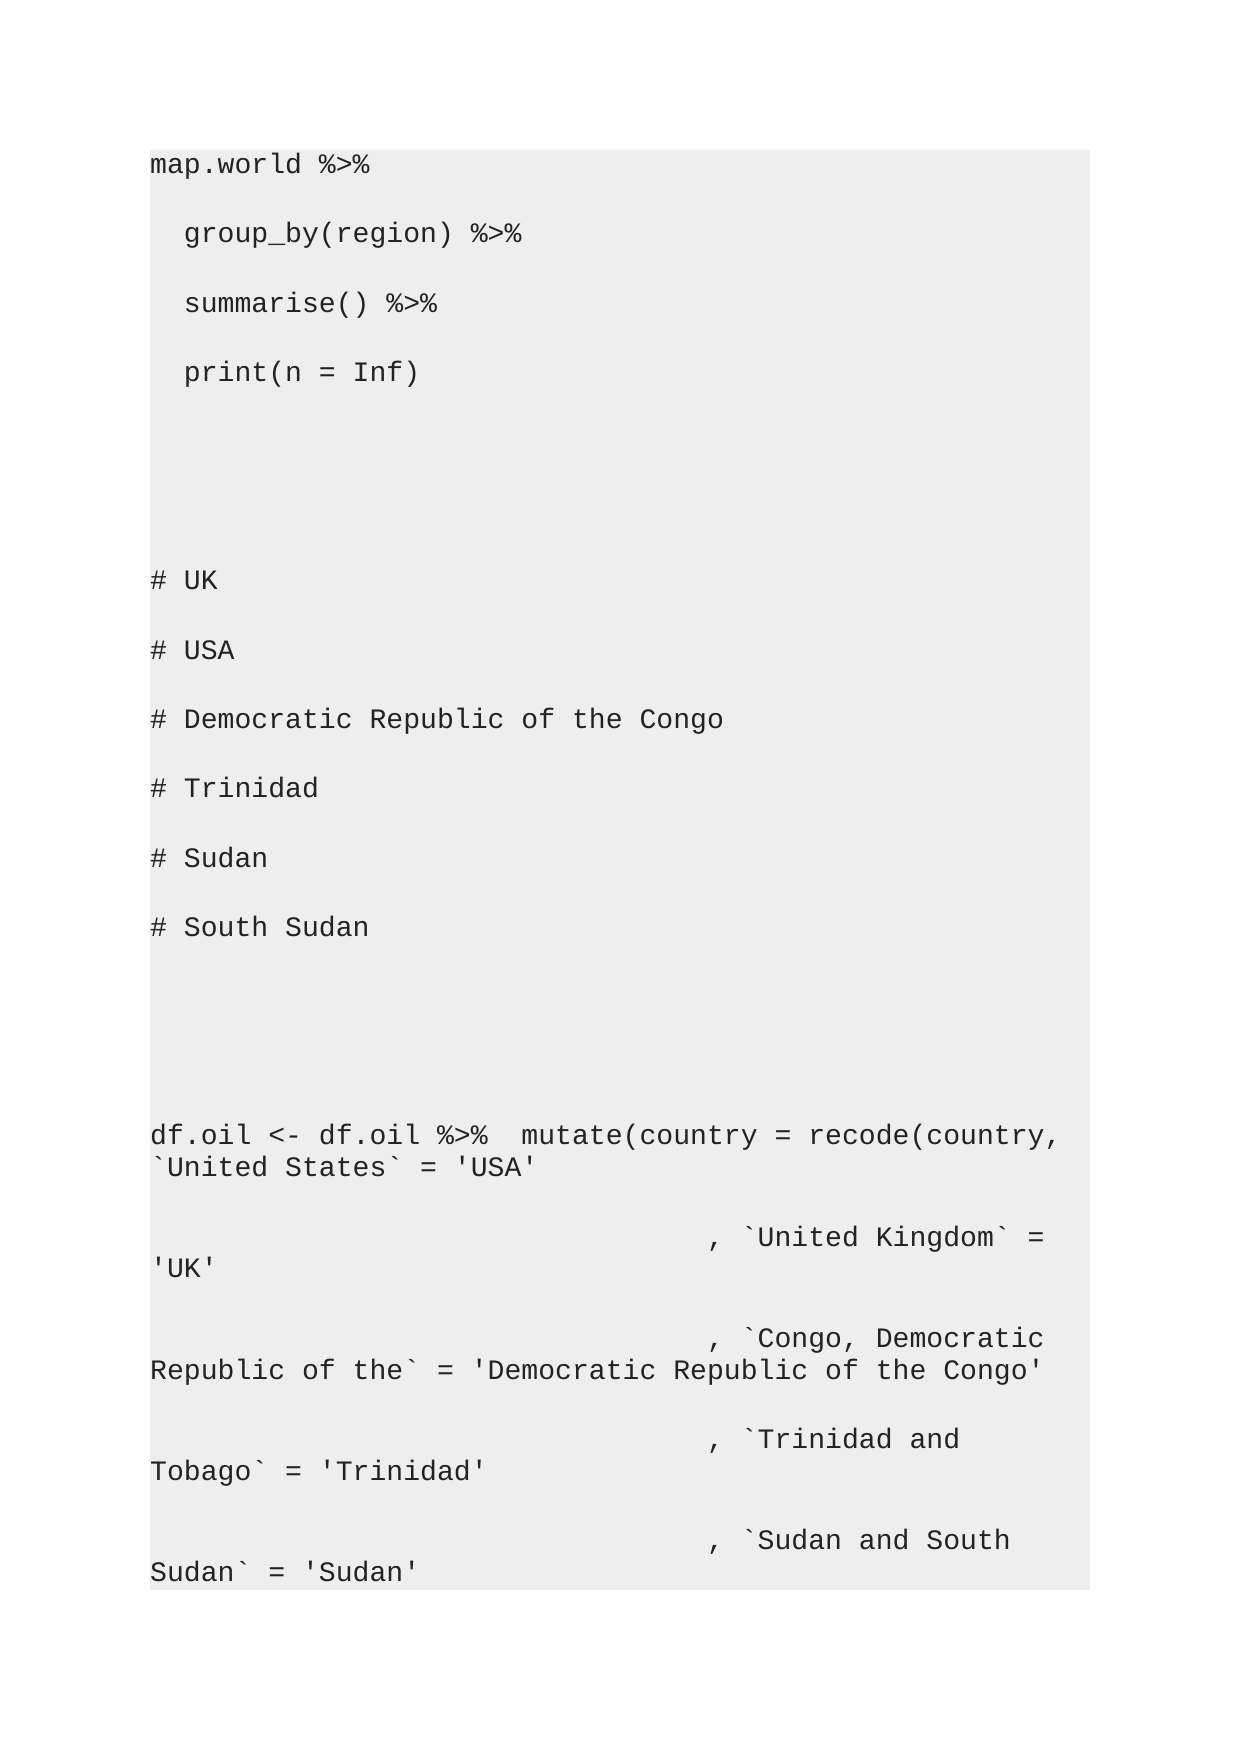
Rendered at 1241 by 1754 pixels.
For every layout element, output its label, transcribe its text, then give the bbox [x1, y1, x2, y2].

text summarise() %>% [150, 289, 1090, 321]
text , `Congo, Democratic Republic of the` = 'Democratic Republic of the Congo' [150, 1324, 1090, 1387]
text df.oil <- df.oil %>% mutate(country = recode(country, `United States` = 'USA' [150, 1121, 1090, 1185]
text map.world %>% [150, 150, 1090, 182]
text group_by(region) %>% [150, 219, 1090, 251]
text # UK [150, 566, 1090, 598]
text # USA [150, 636, 1090, 667]
text , `United Kingdom` = 'UK' [150, 1222, 1090, 1286]
text , `Trinidad and Tobago` = 'Trinidad' [150, 1425, 1090, 1489]
text # Democratic Republic of the Congo [150, 705, 1090, 737]
text # South Sudan [150, 913, 1090, 945]
text # Sudan [150, 844, 1090, 876]
text print(n = Inf) [150, 358, 1090, 390]
text # Trinidad [150, 774, 1090, 806]
text , `Sudan and South Sudan` = 'Sudan' [150, 1526, 1090, 1590]
